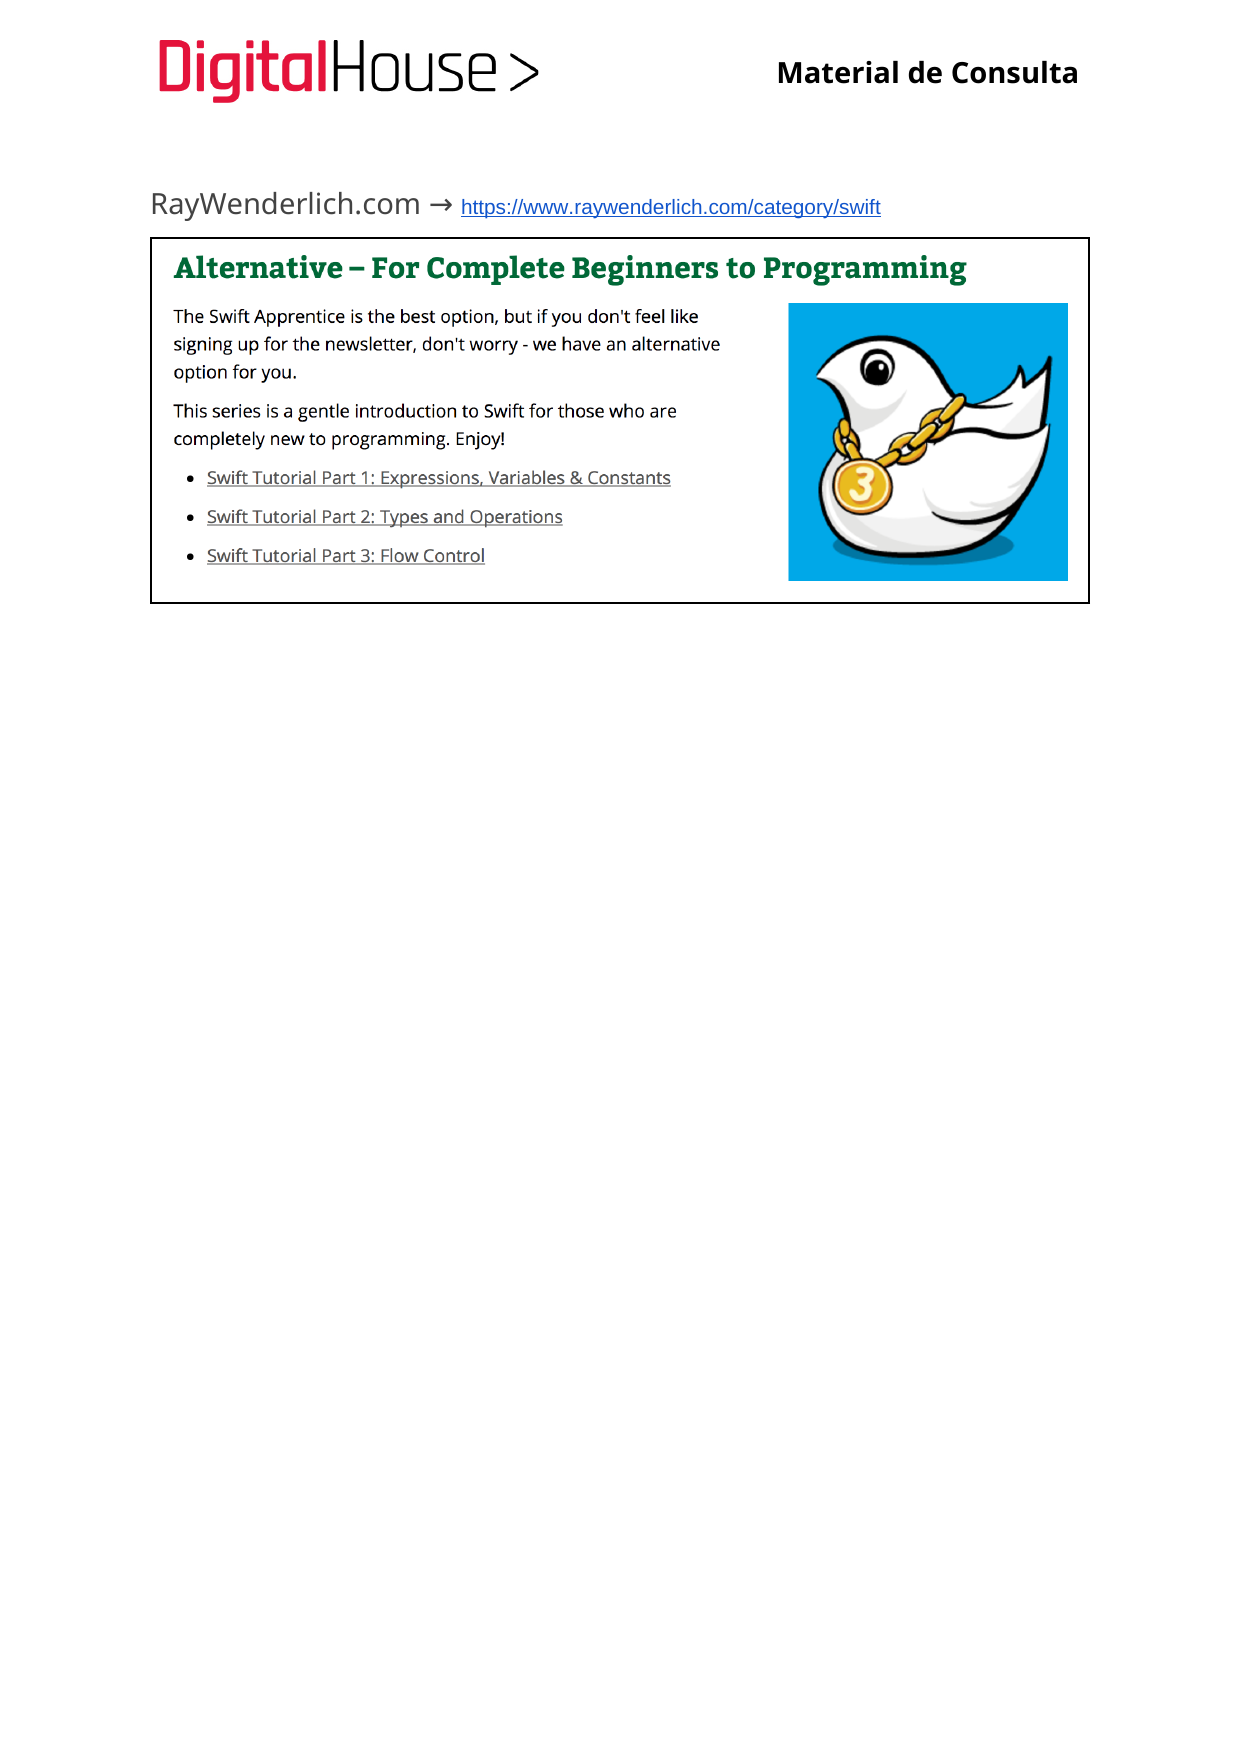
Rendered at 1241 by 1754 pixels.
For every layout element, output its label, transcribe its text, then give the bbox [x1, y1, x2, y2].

subtitle RayWenderlich.com → https://www.raywenderlich.com/category/swift [150, 183, 1090, 223]
picture [152, 239, 1088, 602]
picture [159, 40, 539, 103]
